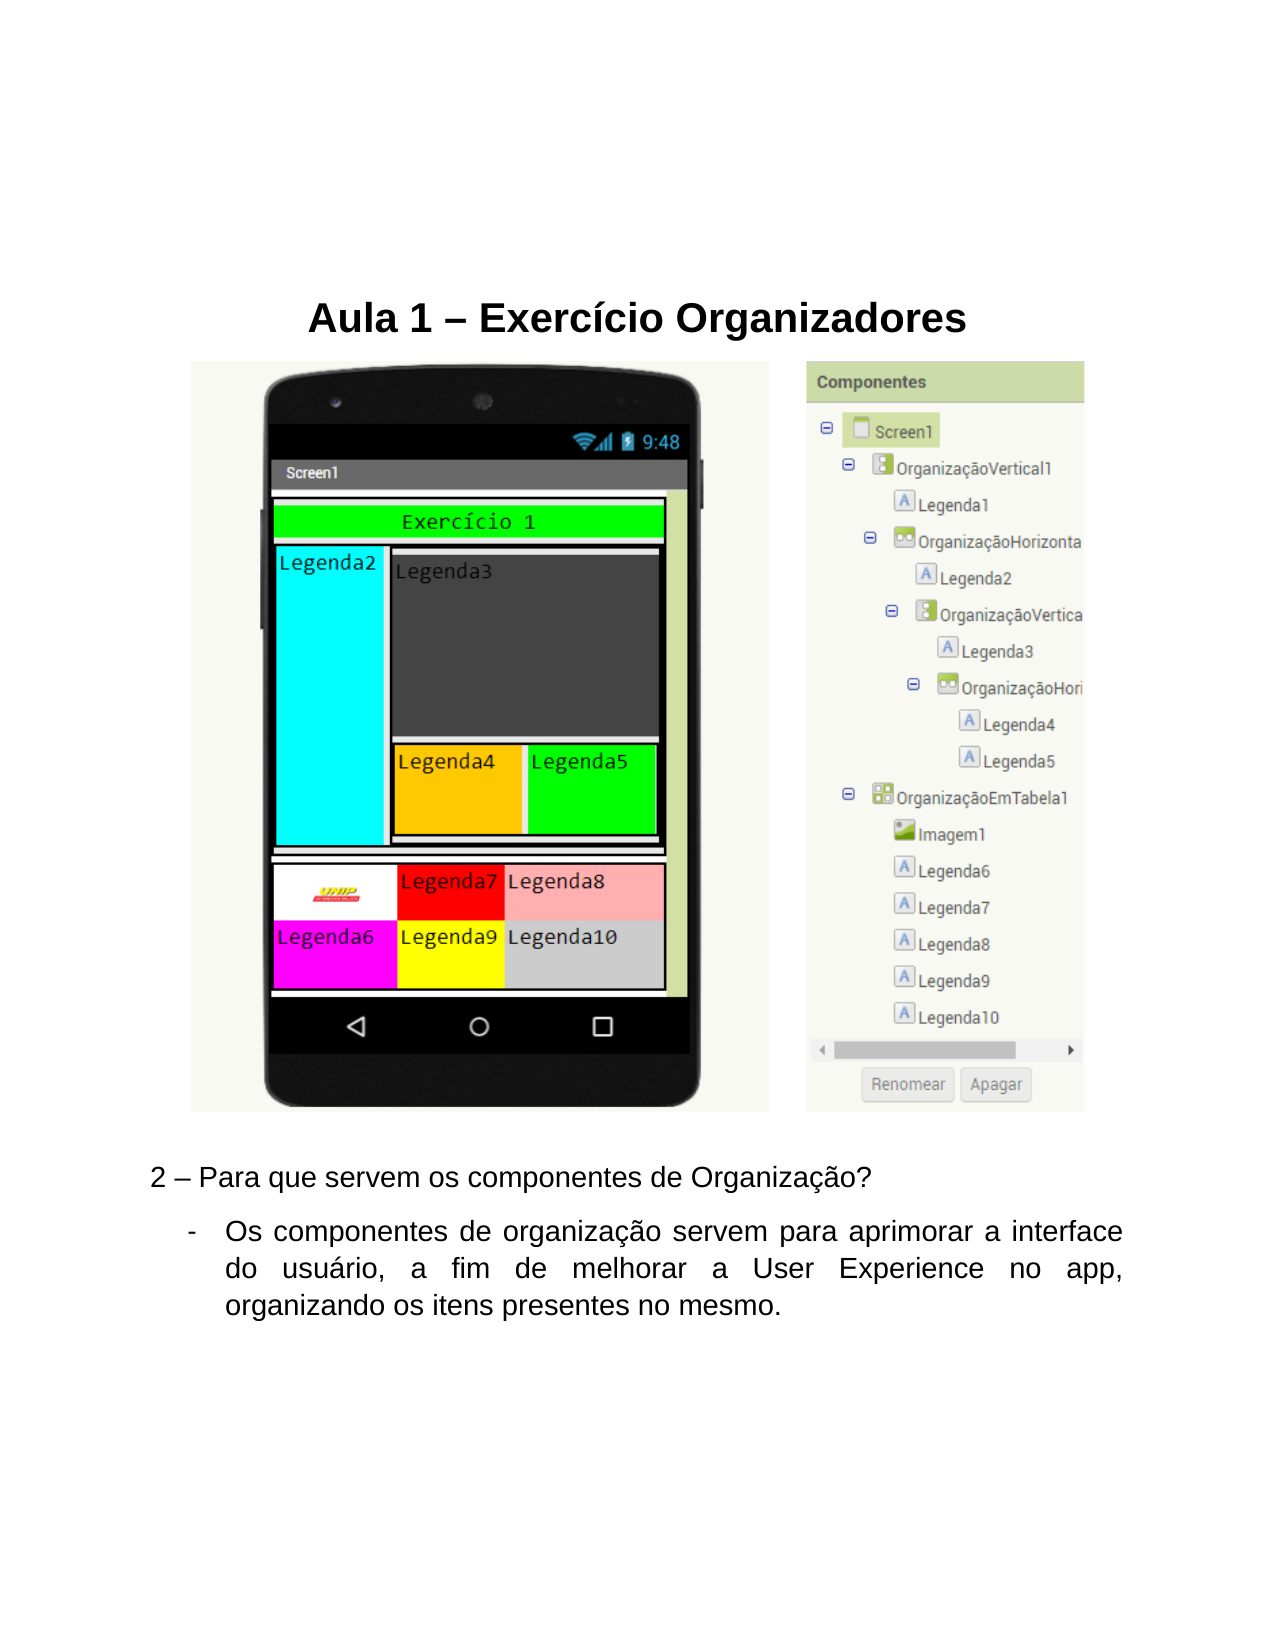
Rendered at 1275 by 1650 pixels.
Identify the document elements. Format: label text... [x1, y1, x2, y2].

text 2 – Para que servem os componentes de Organização? [150, 1161, 1125, 1194]
list Os componentes de organização servem para aprimorar a interface do usuário, a fim de melhorar a User Experience no app, organizando os itens presentes no mesmo. [187, 1213, 1125, 1321]
text Aula 1 – Exercício Organizadores [150, 293, 1125, 341]
